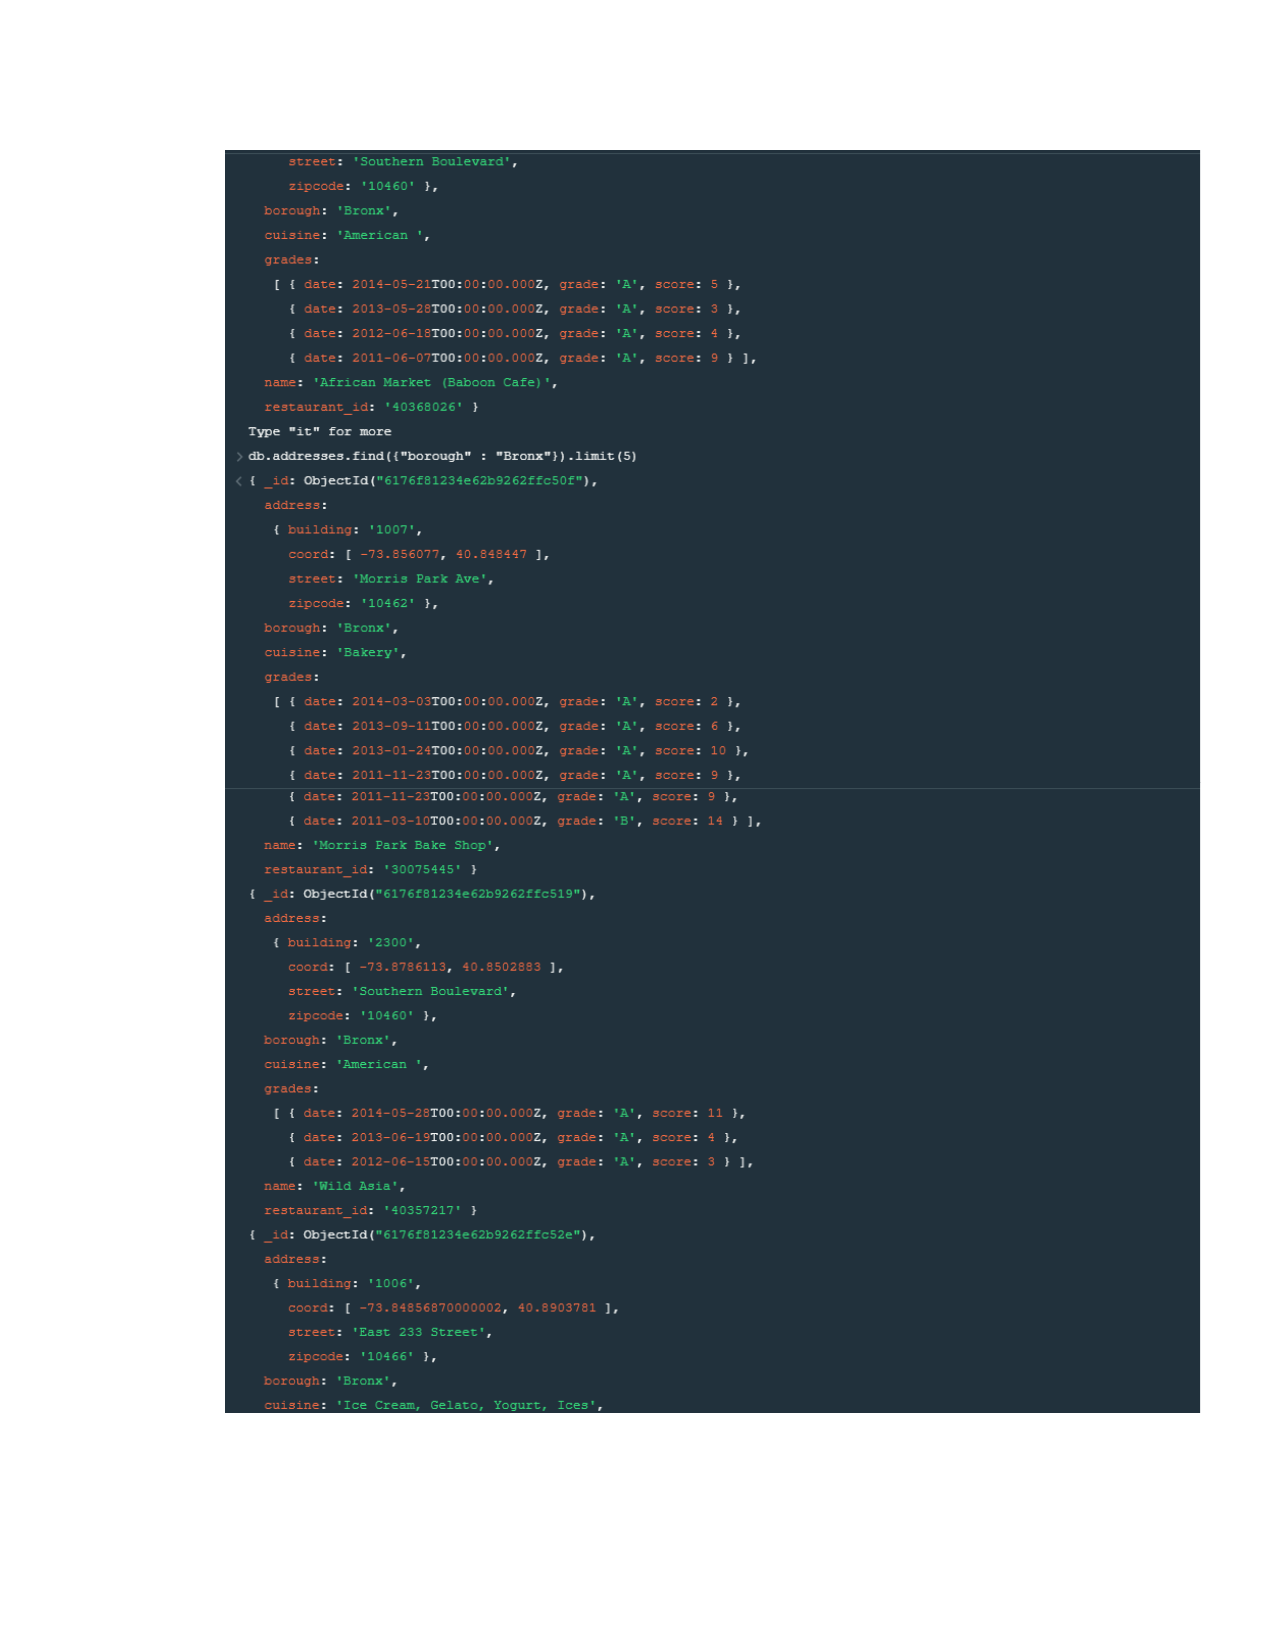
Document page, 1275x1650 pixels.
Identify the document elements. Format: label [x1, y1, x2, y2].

picture [225, 150, 1200, 1413]
